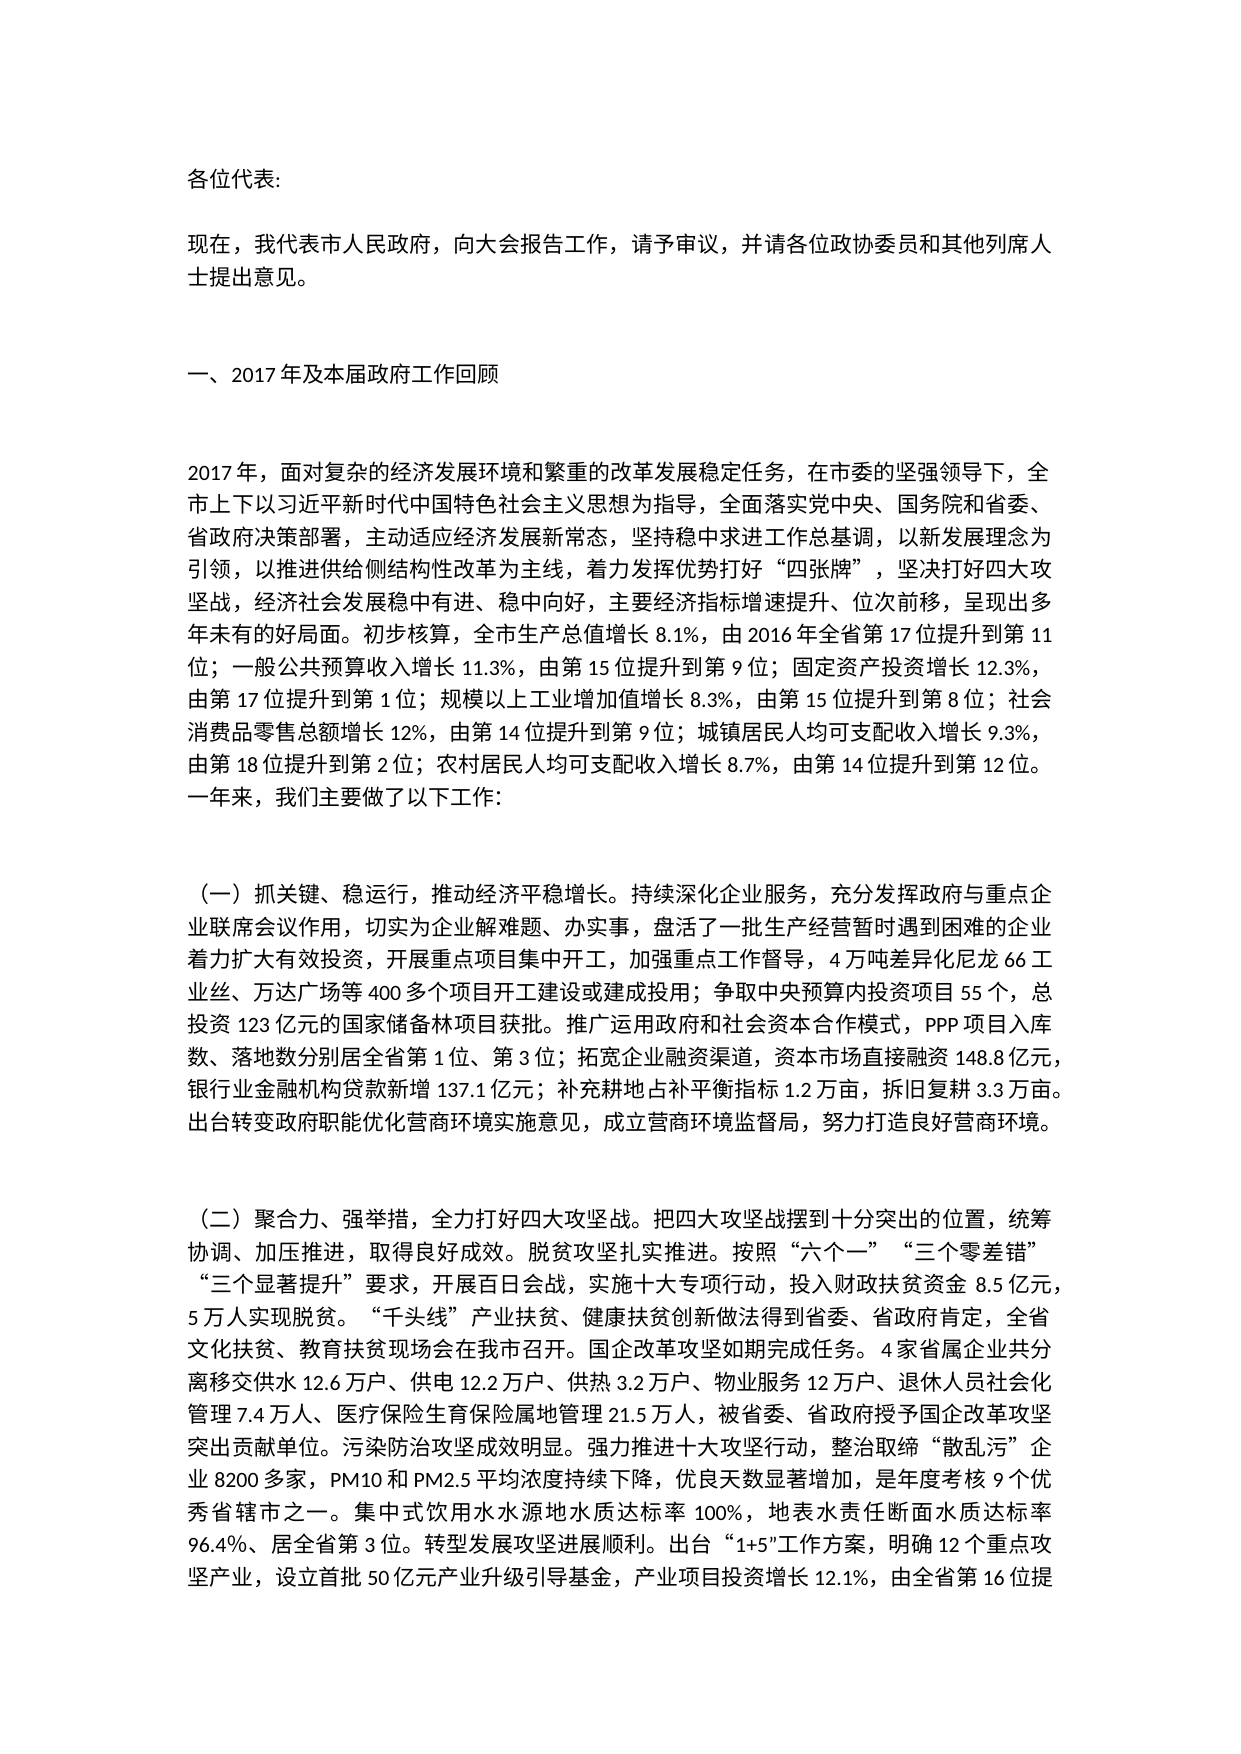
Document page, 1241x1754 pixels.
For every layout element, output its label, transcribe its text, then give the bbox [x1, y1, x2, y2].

text 现在，我代表市人民政府，向大会报告工作，请予审议，并请各位政协委员和其他列席人士提出意见。 [187, 227, 1053, 292]
text 一、2017年及本届政府工作回顾 [187, 357, 1053, 389]
text 2017年，面对复杂的经济发展环境和繁重的改革发展稳定任务，在市委的坚强领导下，全市上下以习近平新时代中国特色社会主义思想为指导，全面落实党中央、国务院和省委、省政府决策部署，主动适应经济发展新常态，坚持稳中求进工作总基调，以新发展理念为引领，以推进供给侧结构性改革为主线，着力发挥优势打好“四张牌”，坚决打好四大攻坚战，经济社会发展稳中有进、稳中向好，主要经济指标增速提升、位次前移，呈现出多年未有的好局面。初步核算，全市生产总值增长8.1%，由2016年全省第17位提升到第11位；一般公共预算收入增长11.3%，由第15位提升到第9位；固定资产投资增长12.3%，由第17位提升到第1位；规模以上工业增加值增长8.3%，由第15位提升到第8位；社会消费品零售总额增长12%，由第14位提升到第9位；城镇居民人均可支配收入增长9.3%，由第18位提升到第2位；农村居民人均可支配收入增长8.7%，由第14位提升到第12位。一年来，我们主要做了以下工作： [187, 454, 1053, 812]
text （一）抓关键、稳运行，推动经济平稳增长。持续深化企业服务，充分发挥政府与重点企业联席会议作用，切实为企业解难题、办实事，盘活了一批生产经营暂时遇到困难的企业。着力扩大有效投资，开展重点项目集中开工，加强重点工作督导，4万吨差异化尼龙66工业丝、万达广场等400多个项目开工建设或建成投用；争取中央预算内投资项目55个，总投资123亿元的国家储备林项目获批。推广运用政府和社会资本合作模式，PPP项目入库数、落地数分别居全省第1位、第3位；拓宽企业融资渠道，资本市场直接融资148.8亿元，银行业金融机构贷款新增137.1亿元；补充耕地占补平衡指标1.2万亩，拆旧复耕3.3万亩。出台转变政府职能优化营商环境实施意见，成立营商环境监督局，努力打造良好营商环境。 [187, 877, 1053, 1137]
text 各位代表: [187, 162, 1053, 194]
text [187, 1202, 1053, 1592]
